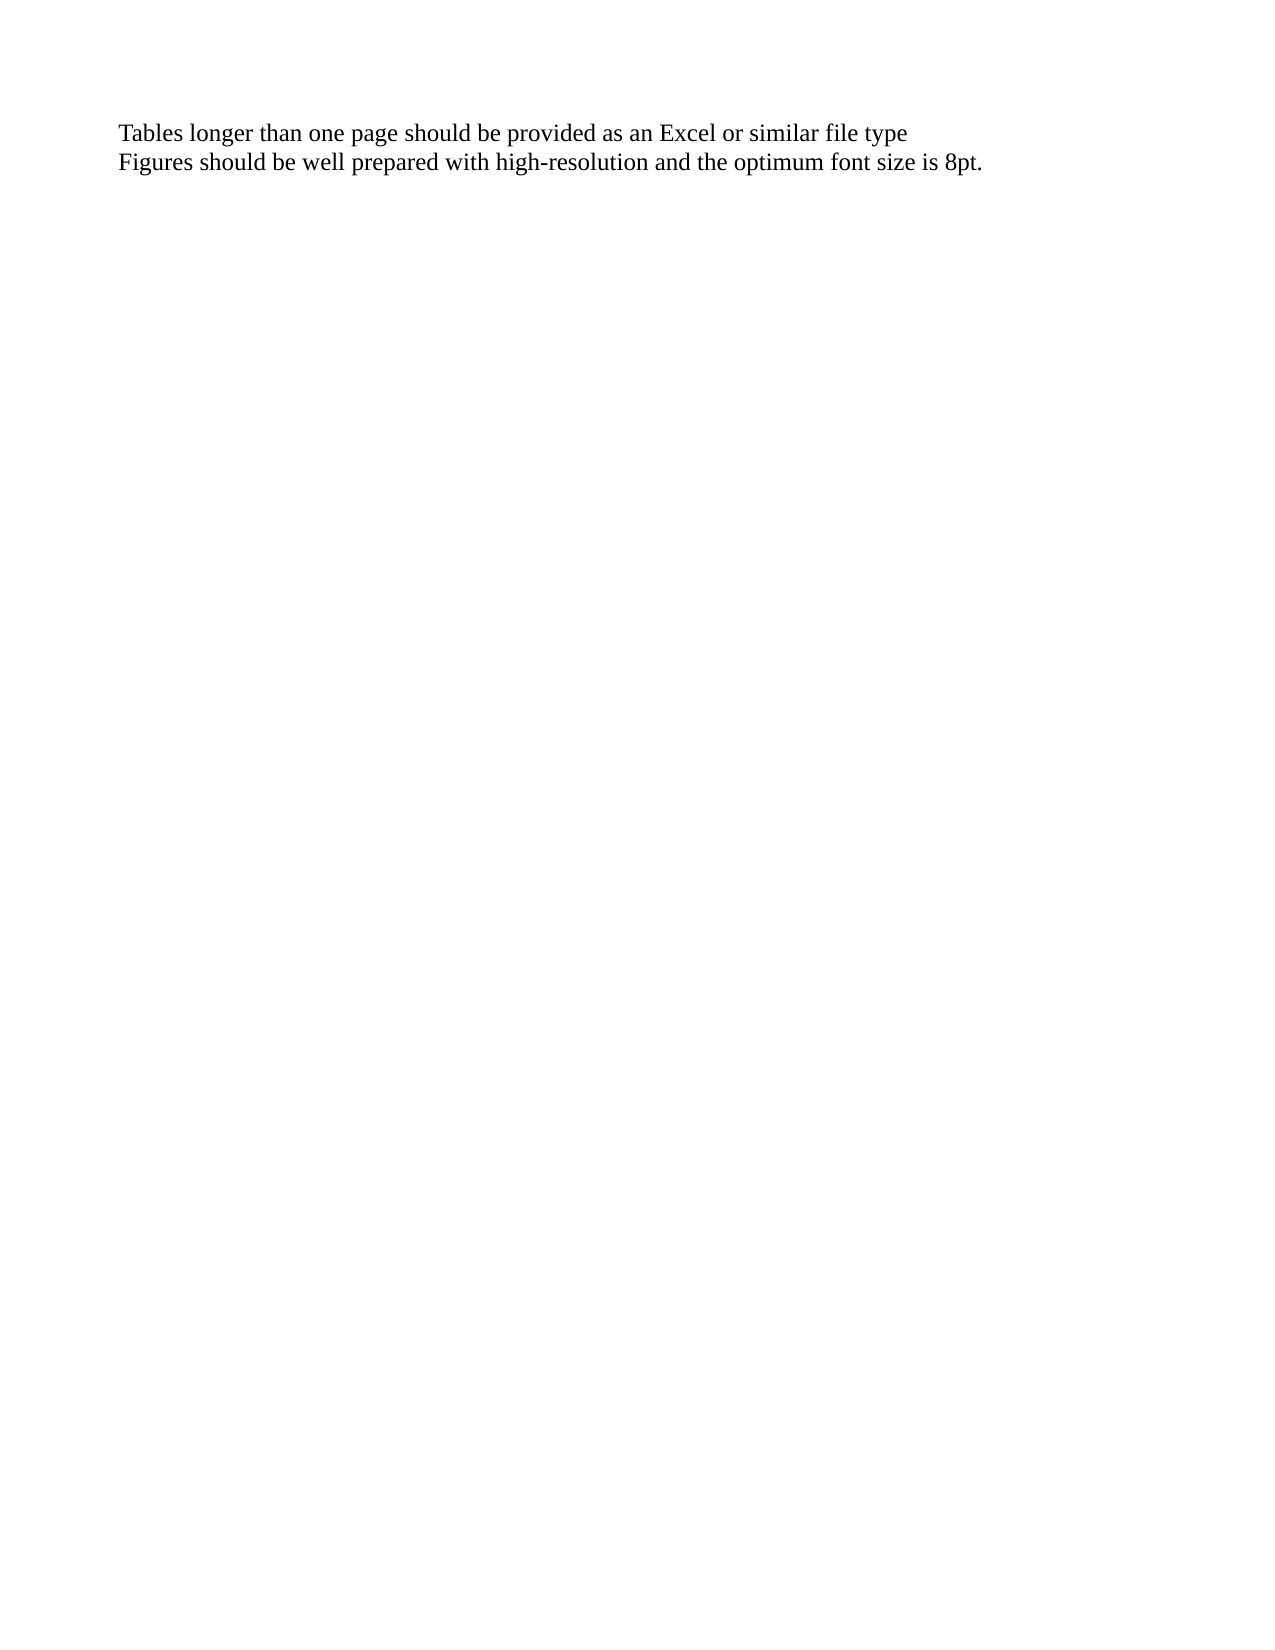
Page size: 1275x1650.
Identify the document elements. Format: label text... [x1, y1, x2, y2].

text Tables longer than one page should be provided as an Excel or similar file type [118, 118, 1157, 147]
text Figures should be well prepared with high-resolution and the optimum font size is 8pt. [118, 147, 1157, 176]
